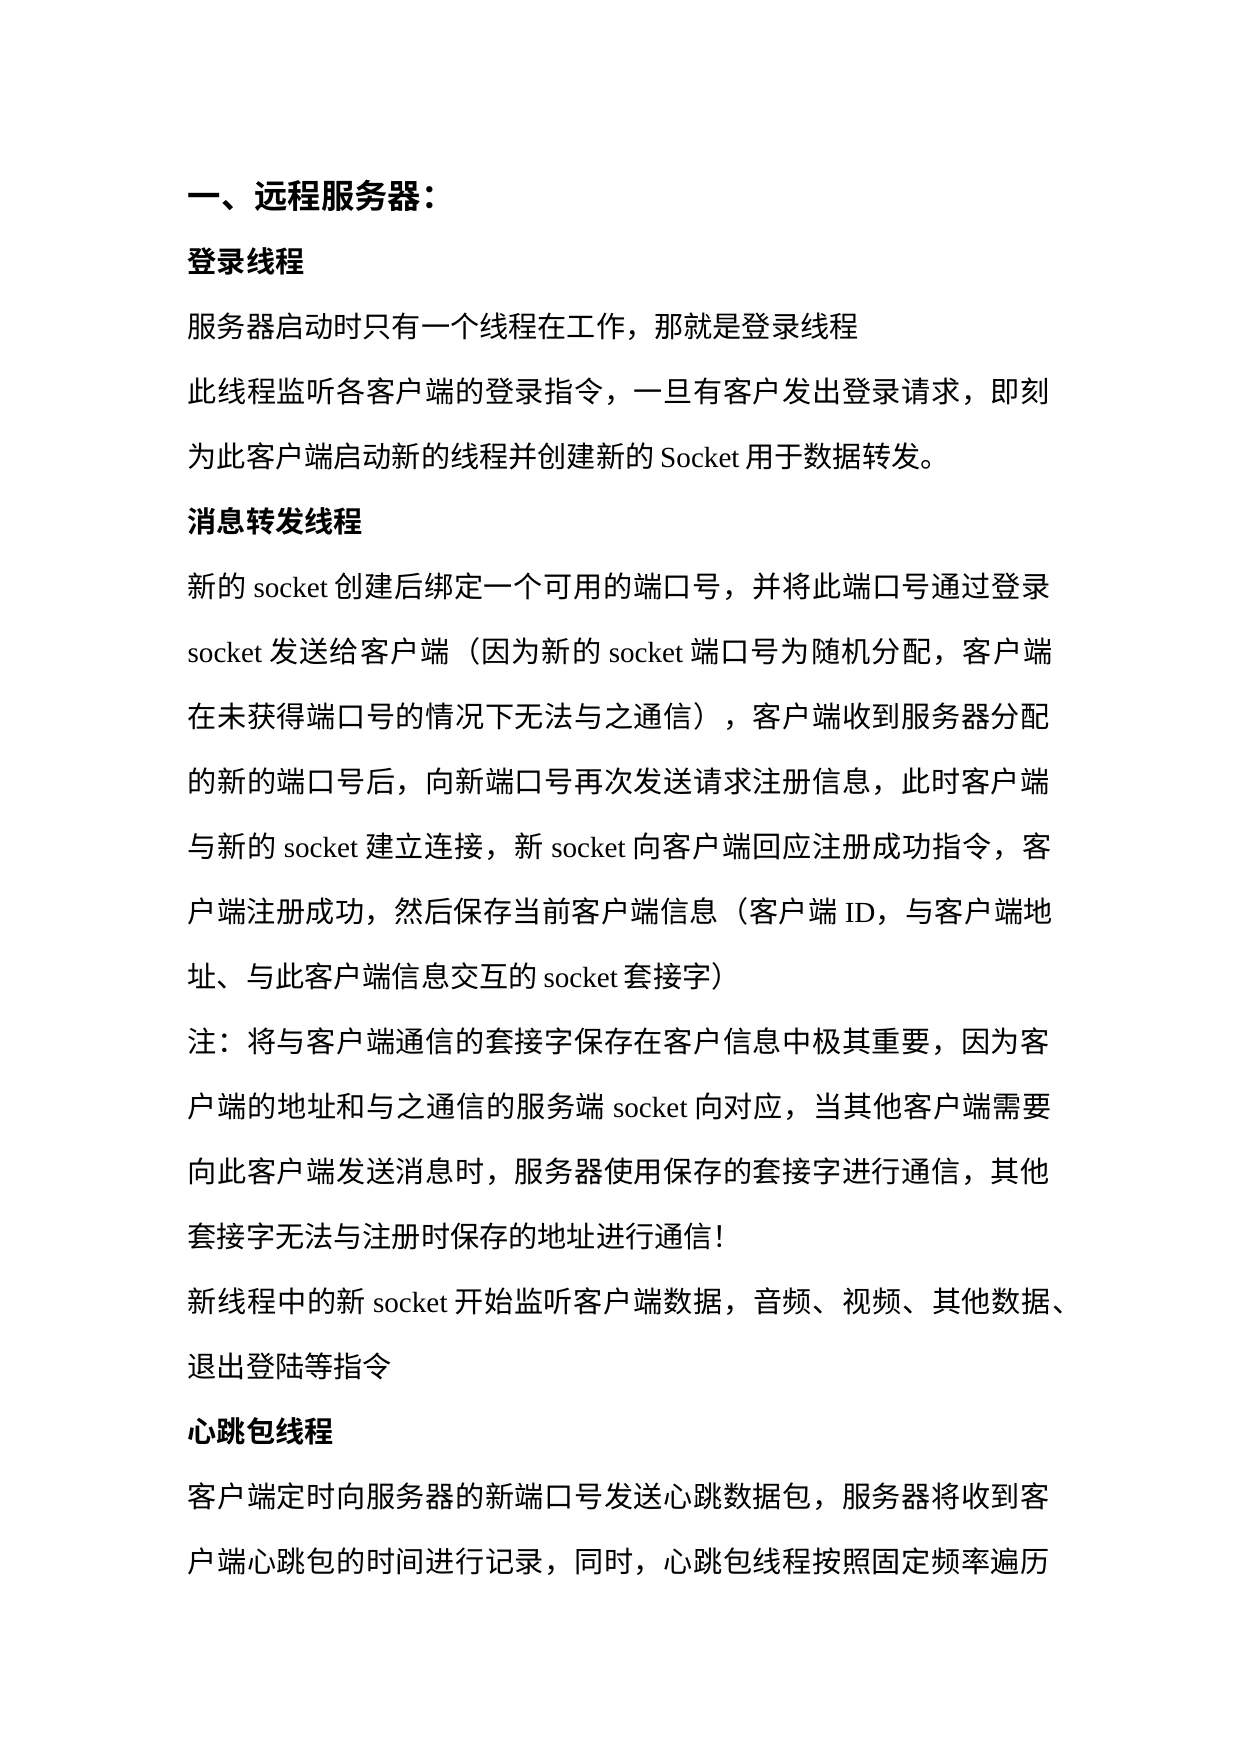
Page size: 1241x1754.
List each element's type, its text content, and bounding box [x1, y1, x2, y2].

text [187, 1462, 1053, 1592]
text 登录线程 [187, 227, 1053, 292]
text 消息转发线程 [187, 487, 1053, 552]
text 服务器启动时只有一个线程在工作，那就是登录线程 [187, 292, 1053, 357]
text 一、远程服务器： [187, 162, 1053, 227]
text 新的socket创建后绑定一个可用的端口号，并将此端口号通过登录socket发送给客户端（因为新的socket端口号为随机分配，客户端在未获得端口号的情况下无法与之通信），客户端收到服务器分配的新的端口号后，向新端口号再次发送请求注册信息，此时客户端与新的socket建立连接，新socket向客户端回应注册成功指令，客户端注册成功，然后保存当前客户端信息（客户端ID，与客户端地址、与此客户端信息交互的socket套接字） [187, 552, 1053, 1007]
text 此线程监听各客户端的登录指令，一旦有客户发出登录请求，即刻为此客户端启动新的线程并创建新的Socket用于数据转发。 [187, 357, 1053, 487]
text 心跳包线程 [187, 1397, 1053, 1462]
text 新线程中的新socket开始监听客户端数据，音频、视频、其他数据、退出登陆等指令 [187, 1267, 1053, 1397]
text 注：将与客户端通信的套接字保存在客户信息中极其重要，因为客户端的地址和与之通信的服务端socket向对应，当其他客户端需要向此客户端发送消息时，服务器使用保存的套接字进行通信，其他套接字无法与注册时保存的地址进行通信！ [187, 1007, 1053, 1267]
